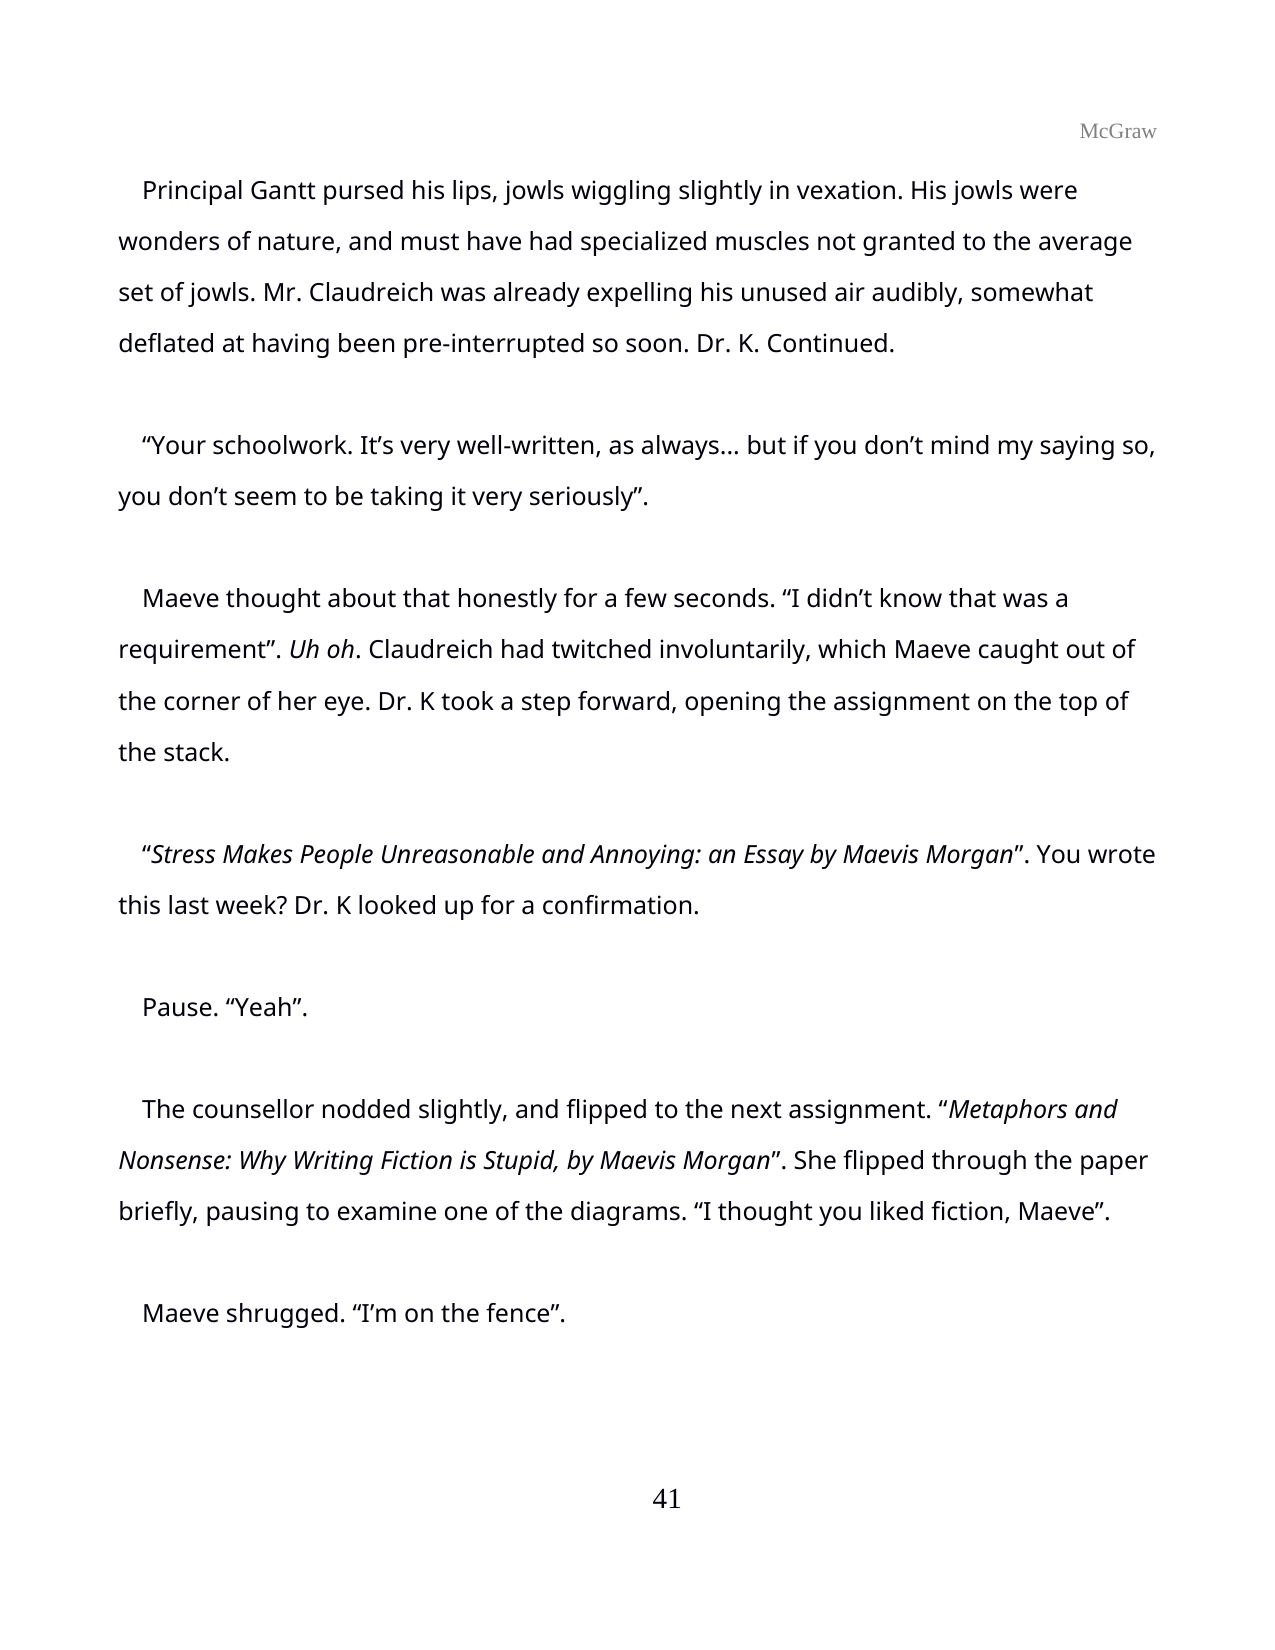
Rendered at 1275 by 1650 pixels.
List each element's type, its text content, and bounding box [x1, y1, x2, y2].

text Principal Gantt pursed his lips, jowls wiggling slightly in vexation. His jowls were wonders of nature, and must have had specialized muscles not granted to the average set of jowls. Mr. Claudreich was already expelling his unused air audibly, somewhat deflated at having been pre-interrupted so soon. Dr. K. Continued. [118, 173, 1157, 360]
text Pause. “Yeah”. [118, 989, 1157, 1023]
text “Stress Makes People Unreasonable and Annoying: an Essay by Maevis Morgan”. You wrote this last week? Dr. K looked up for a confirmation. [118, 836, 1157, 921]
text “Your schoolwork. It’s very well-written, as always... but if you don’t mind my saying so, you don’t seem to be taking it very seriously”. [118, 428, 1157, 513]
text Maeve thought about that honestly for a few seconds. “I didn’t know that was a requirement”. Uh oh. Claudreich had twitched involuntarily, which Maeve caught out of the corner of her eye. Dr. K took a step forward, opening the assignment on the top of the stack. [118, 581, 1157, 768]
text The counsellor nodded slightly, and flipped to the next assignment. “Metaphors and Nonsense: Why Writing Fiction is Stupid, by Maevis Morgan”. She flipped through the paper briefly, pausing to examine one of the diagrams. “I thought you liked fiction, Maeve”. [118, 1091, 1157, 1228]
text Maeve shrugged. “I’m on the fence”. [118, 1296, 1157, 1330]
